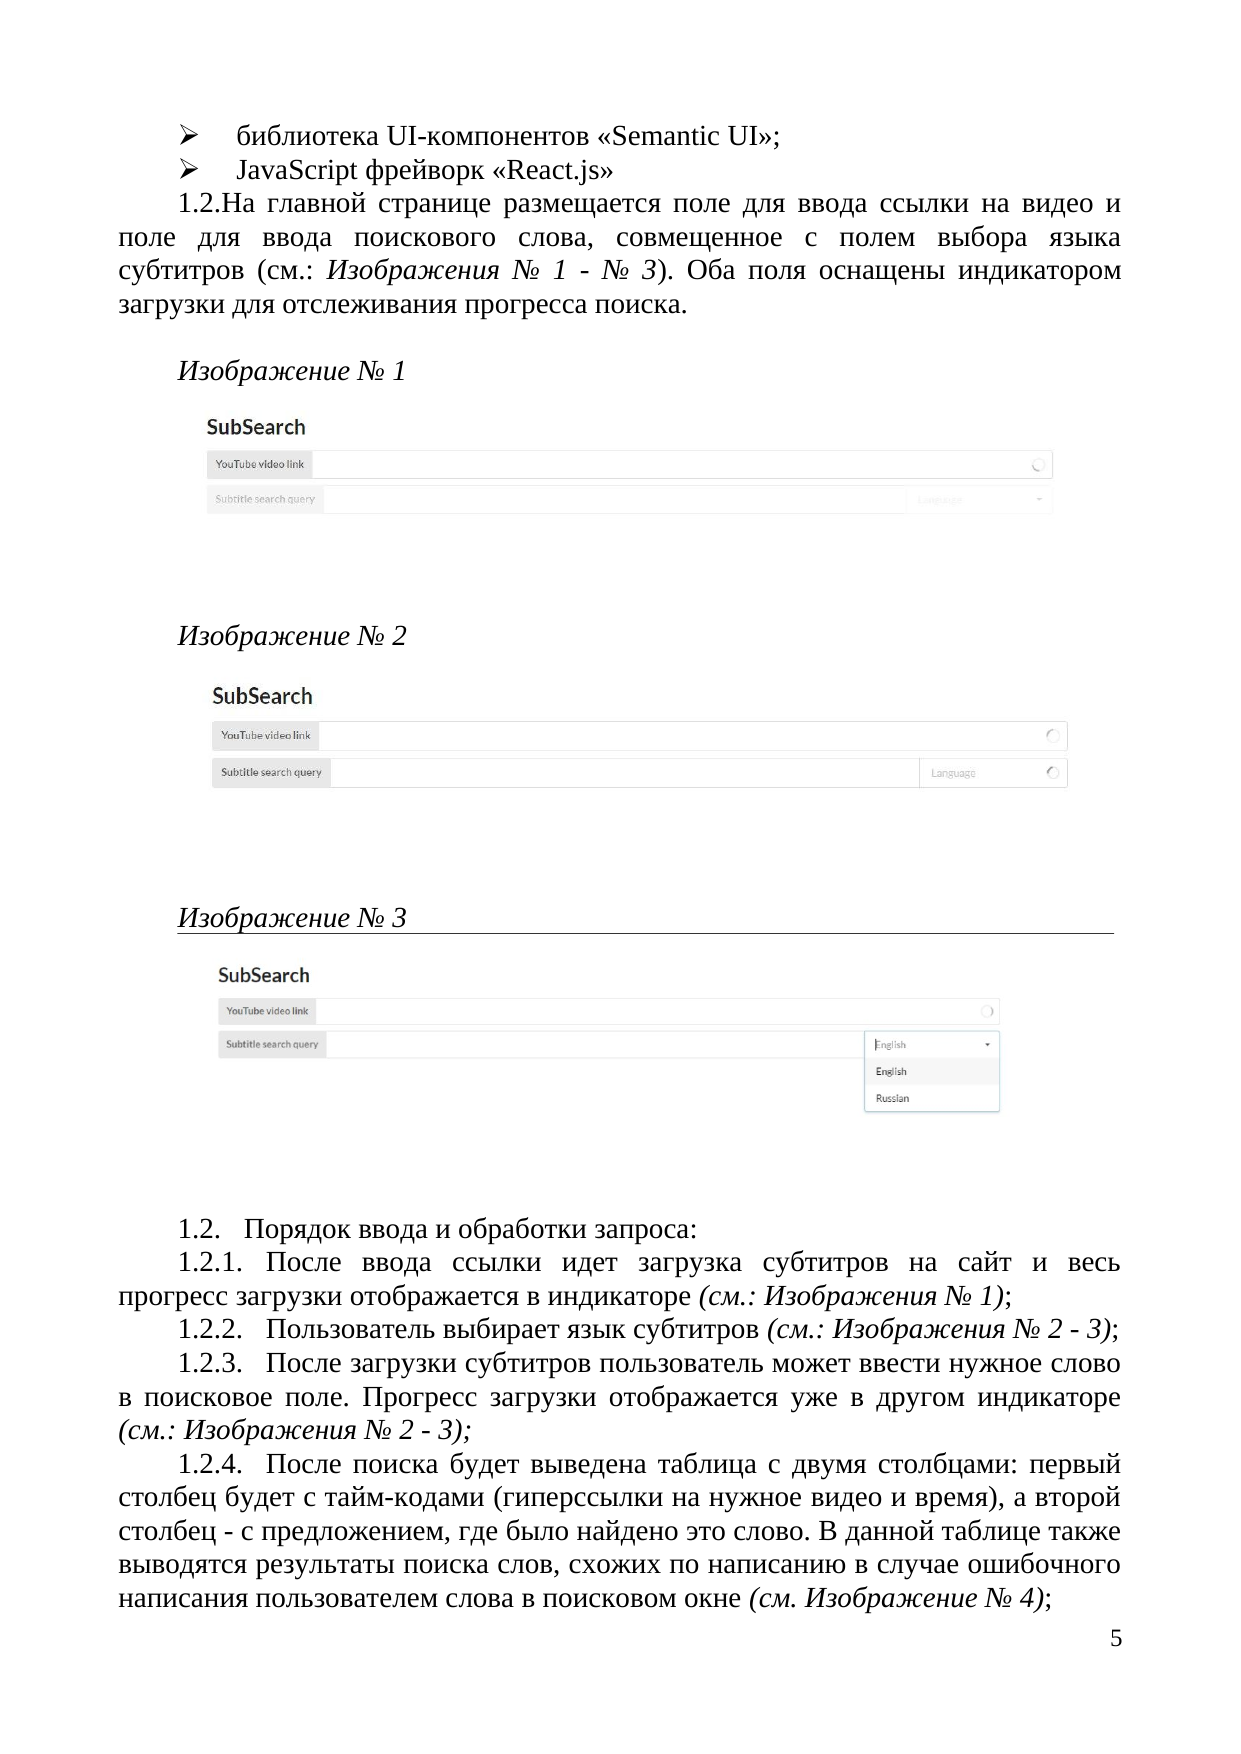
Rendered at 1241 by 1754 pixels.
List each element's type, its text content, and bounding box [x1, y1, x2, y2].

picture [177, 386, 1109, 585]
text Изображение № 1 [118, 353, 1122, 387]
list После ввода ссылки идет загрузка субтитров на сайт и весь прогресс загрузки отображается в индикаторе (см.: Изображения № 1); [118, 1244, 1122, 1312]
text 1.2.На главной странице размещается поле для ввода ссылки на видео и поле для ввода поискового слова, совмещенное с полем выбора языка субтитров (см.: Изображения № 1 - № 3). Оба поля оснащены индикатором загрузки для отслеживания прогресса поиска. [118, 185, 1122, 319]
list Порядок ввода и обработки запроса: [118, 1211, 1122, 1244]
picture [177, 933, 1115, 1178]
text Изображение № 3 [118, 900, 1122, 934]
list Пользователь выбирает язык субтитров (см.: Изображения № 2 - 3); [118, 1312, 1122, 1345]
list После загрузки субтитров пользователь может ввести нужное слово в поисковое поле. Прогресс загрузки отображается уже в другом индикаторе (см.: Изображения № 2 - 3); [118, 1345, 1122, 1446]
list библиотека UI-компонентов «Semantic UI»; [118, 118, 1122, 152]
picture [177, 652, 1110, 867]
text Изображение № 2 [118, 618, 1122, 652]
list JavaScript фрейворк «React.js» [118, 152, 1122, 185]
list После поиска будет выведена таблица с двумя столбцами: первый столбец будет с тайм-кодами (гиперссылки на нужное видео и время), а второй столбец - с предложением, где было найдено это слово. В данной таблице также выводятся результаты поиска слов, схожих по написанию в случае ошибочного написания пользователем слова в поисковом окне (см. Изображение № 4); [118, 1446, 1122, 1613]
